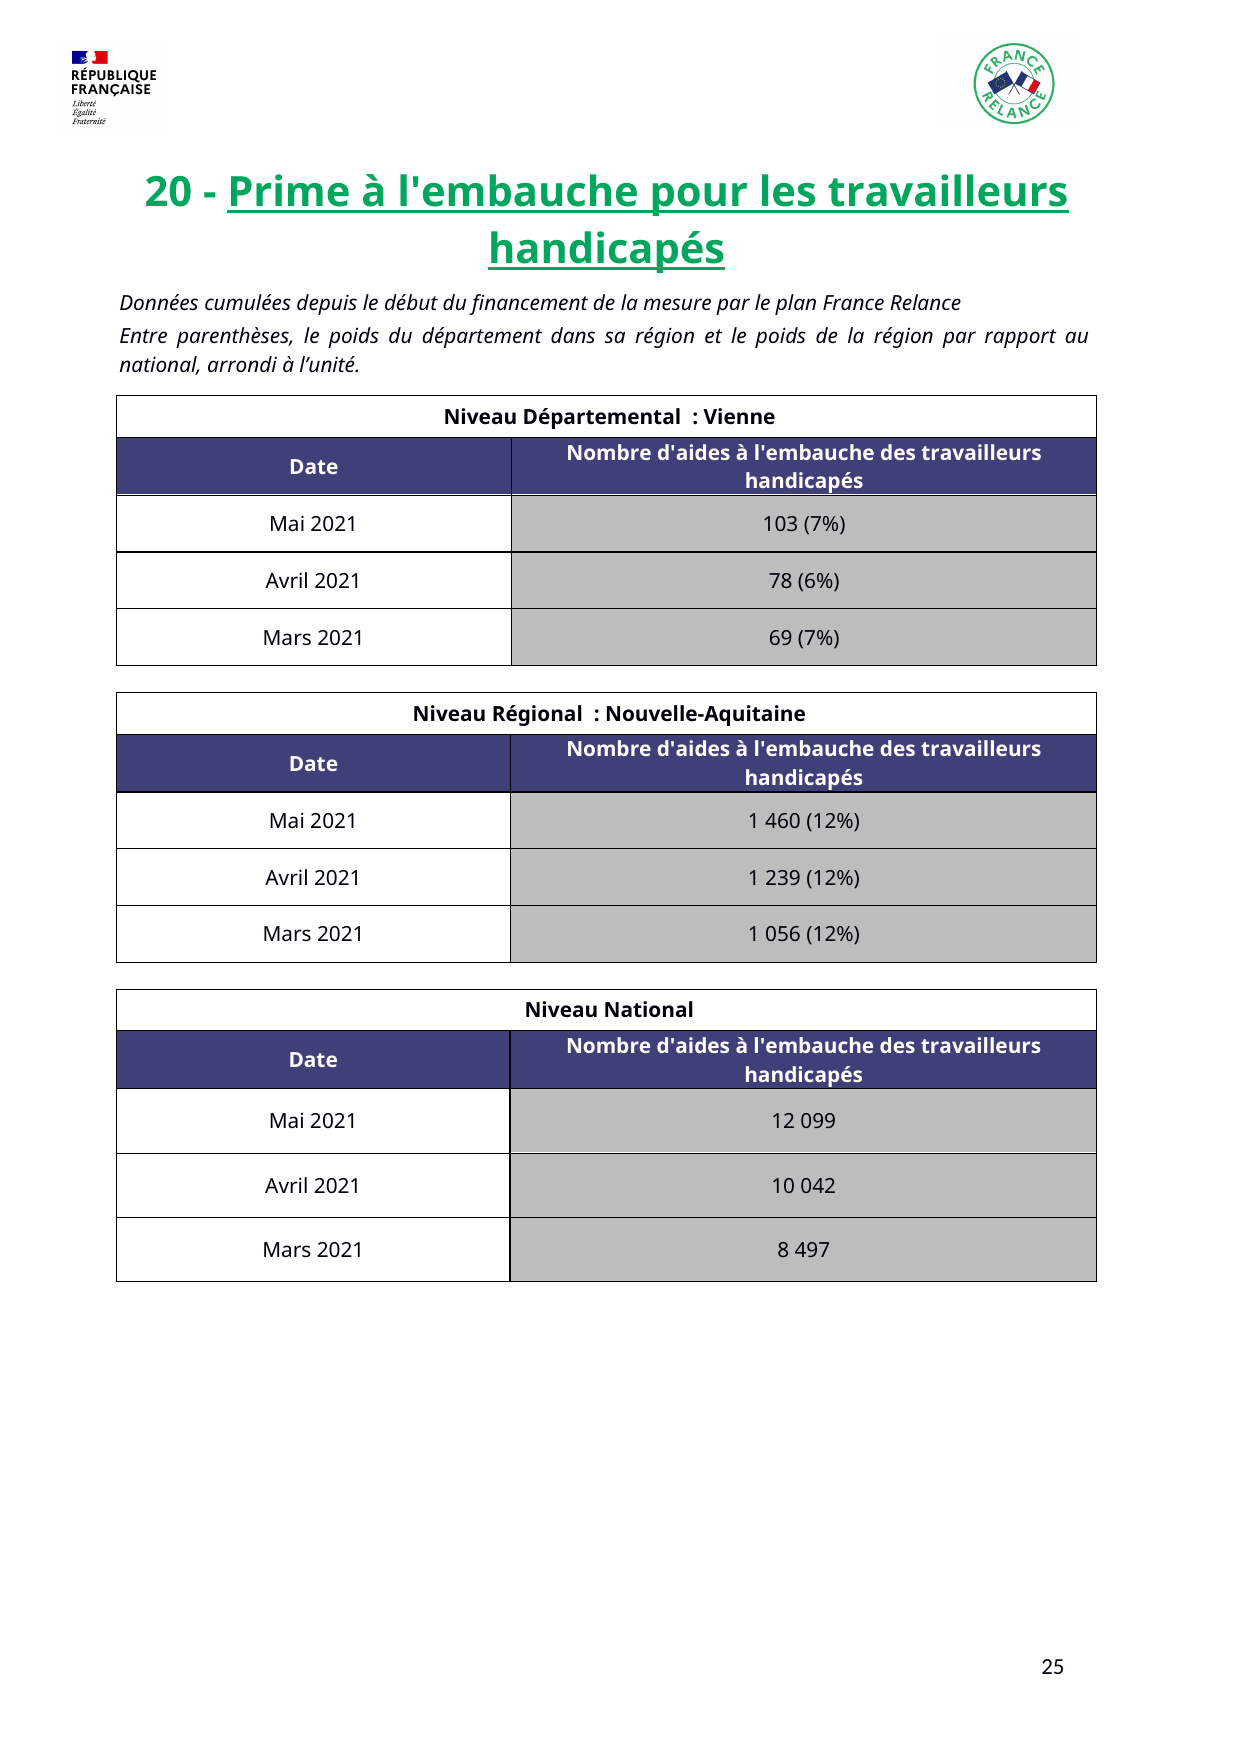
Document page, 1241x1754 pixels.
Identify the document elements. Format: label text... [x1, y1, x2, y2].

table_cell 78 (6%) [512, 553, 1096, 608]
text Entre parenthèses, le poids du département dans sa région et le poids de la région par rapport au national, arrondi à l’unité. [119, 321, 1094, 378]
table_cell Mai 2021 [117, 1089, 509, 1152]
text Données cumulées depuis le début du financement de la mesure par le plan France Relance [119, 288, 1094, 317]
table_cell Nombre d'aides à l'embauche des travailleurs handicapés [512, 438, 1096, 494]
table_header Niveau Départemental : Vienne [117, 396, 1096, 437]
table_cell 1 460 (12%) [511, 793, 1096, 848]
table_header Niveau Régional : Nouvelle-Aquitaine [117, 693, 1096, 733]
table_cell Mars 2021 [117, 906, 510, 962]
picture [60, 39, 163, 133]
table_header Niveau National [117, 990, 1096, 1030]
table_cell 1 056 (12%) [511, 906, 1096, 962]
subtitle 20 - Prime à l'embauche pour les travailleurs handicapés [119, 162, 1094, 276]
table_cell Avril 2021 [117, 849, 510, 905]
table_cell 8 497 [511, 1218, 1096, 1281]
table_cell Mars 2021 [117, 1218, 509, 1281]
table_cell Mai 2021 [117, 793, 510, 848]
table_cell Date [117, 735, 510, 791]
table_cell 12 099 [511, 1089, 1096, 1152]
table_cell 1 239 (12%) [511, 849, 1096, 905]
table_cell Date [117, 1031, 509, 1088]
table_cell Nombre d'aides à l'embauche des travailleurs handicapés [511, 735, 1096, 791]
table_cell Mars 2021 [117, 609, 511, 665]
table_cell Nombre d'aides à l'embauche des travailleurs handicapés [511, 1031, 1096, 1088]
picture [935, 31, 1082, 126]
table_cell Avril 2021 [117, 1154, 509, 1217]
table_cell 69 (7%) [512, 609, 1096, 665]
table_cell Date [117, 438, 511, 494]
table_cell 10 042 [511, 1154, 1096, 1217]
table_cell Avril 2021 [117, 553, 511, 608]
table_cell 103 (7%) [512, 496, 1096, 551]
table_cell Mai 2021 [117, 496, 511, 551]
